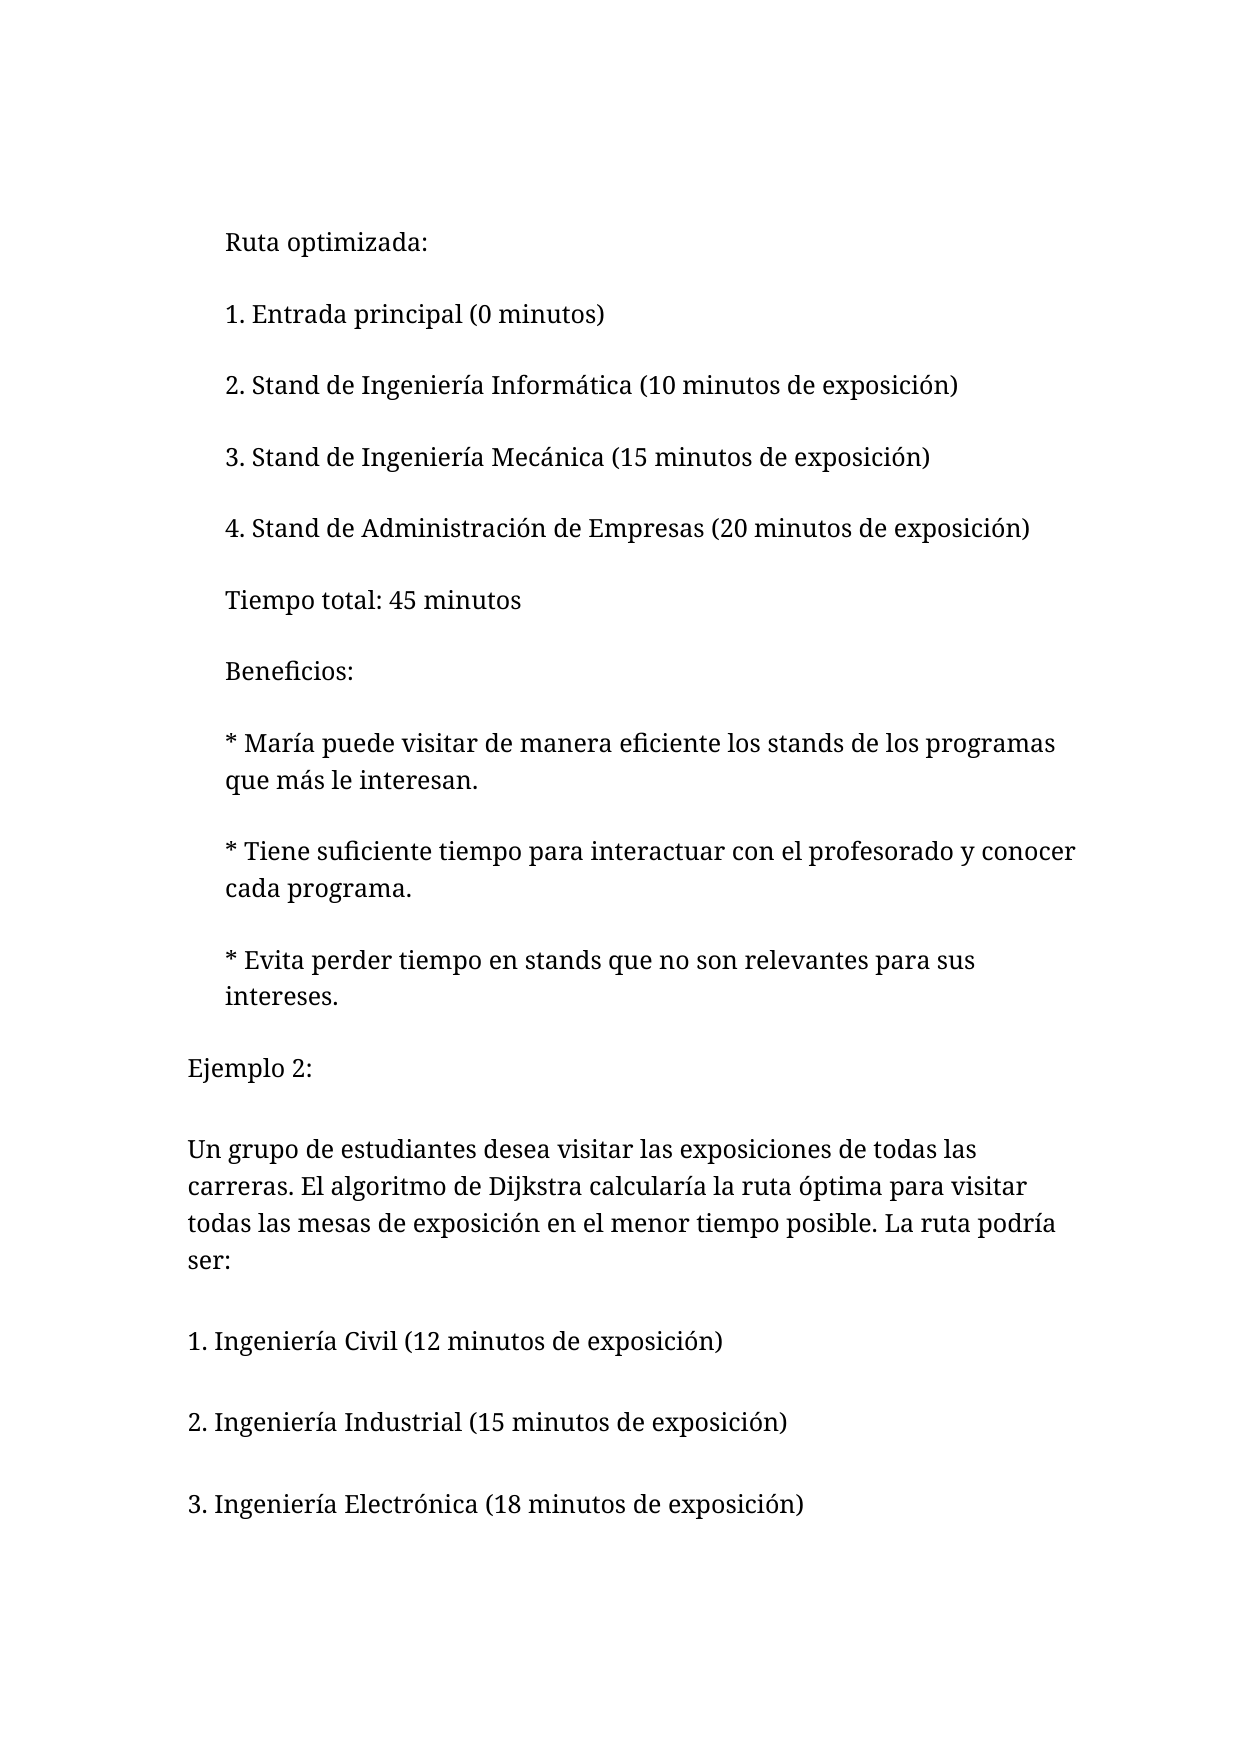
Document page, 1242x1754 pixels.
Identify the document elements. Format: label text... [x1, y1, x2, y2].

text * Evita perder tiempo en stands que no son relevantes para sus intereses. [225, 942, 1090, 1013]
text 2. Stand de Ingeniería Informática (10 minutos de exposición) [225, 368, 1090, 402]
text * Tiene suficiente tiempo para interactuar con el profesorado y conocer cada programa. [225, 834, 1090, 905]
text 1. Entrada principal (0 minutos) [225, 296, 1090, 330]
text Un grupo de estudiantes desea visitar las exposiciones de todas las carreras. El algoritmo de Dijkstra calcularía la ruta óptima para visitar todas las mesas de exposición en el menor tiempo posible. La ruta podría ser: [187, 1132, 1090, 1276]
text * María puede visitar de manera eficiente los stands de los programas que más le interesan. [225, 726, 1090, 796]
text Tiempo total: 45 minutos [225, 582, 1090, 617]
text 4. Stand de Administración de Empresas (20 minutos de exposición) [225, 511, 1090, 545]
text Ejemplo 2: [187, 1051, 1090, 1085]
text Beneficios: [225, 654, 1090, 688]
text 2. Ingeniería Industrial (15 minutos de exposición) [187, 1405, 1090, 1439]
text 1. Ingeniería Civil (12 minutos de exposición) [187, 1324, 1090, 1358]
text 3. Stand de Ingeniería Mecánica (15 minutos de exposición) [225, 439, 1090, 473]
text 3. Ingeniería Electrónica (18 minutos de exposición) [187, 1486, 1090, 1520]
text Ruta optimizada: [225, 225, 1090, 259]
